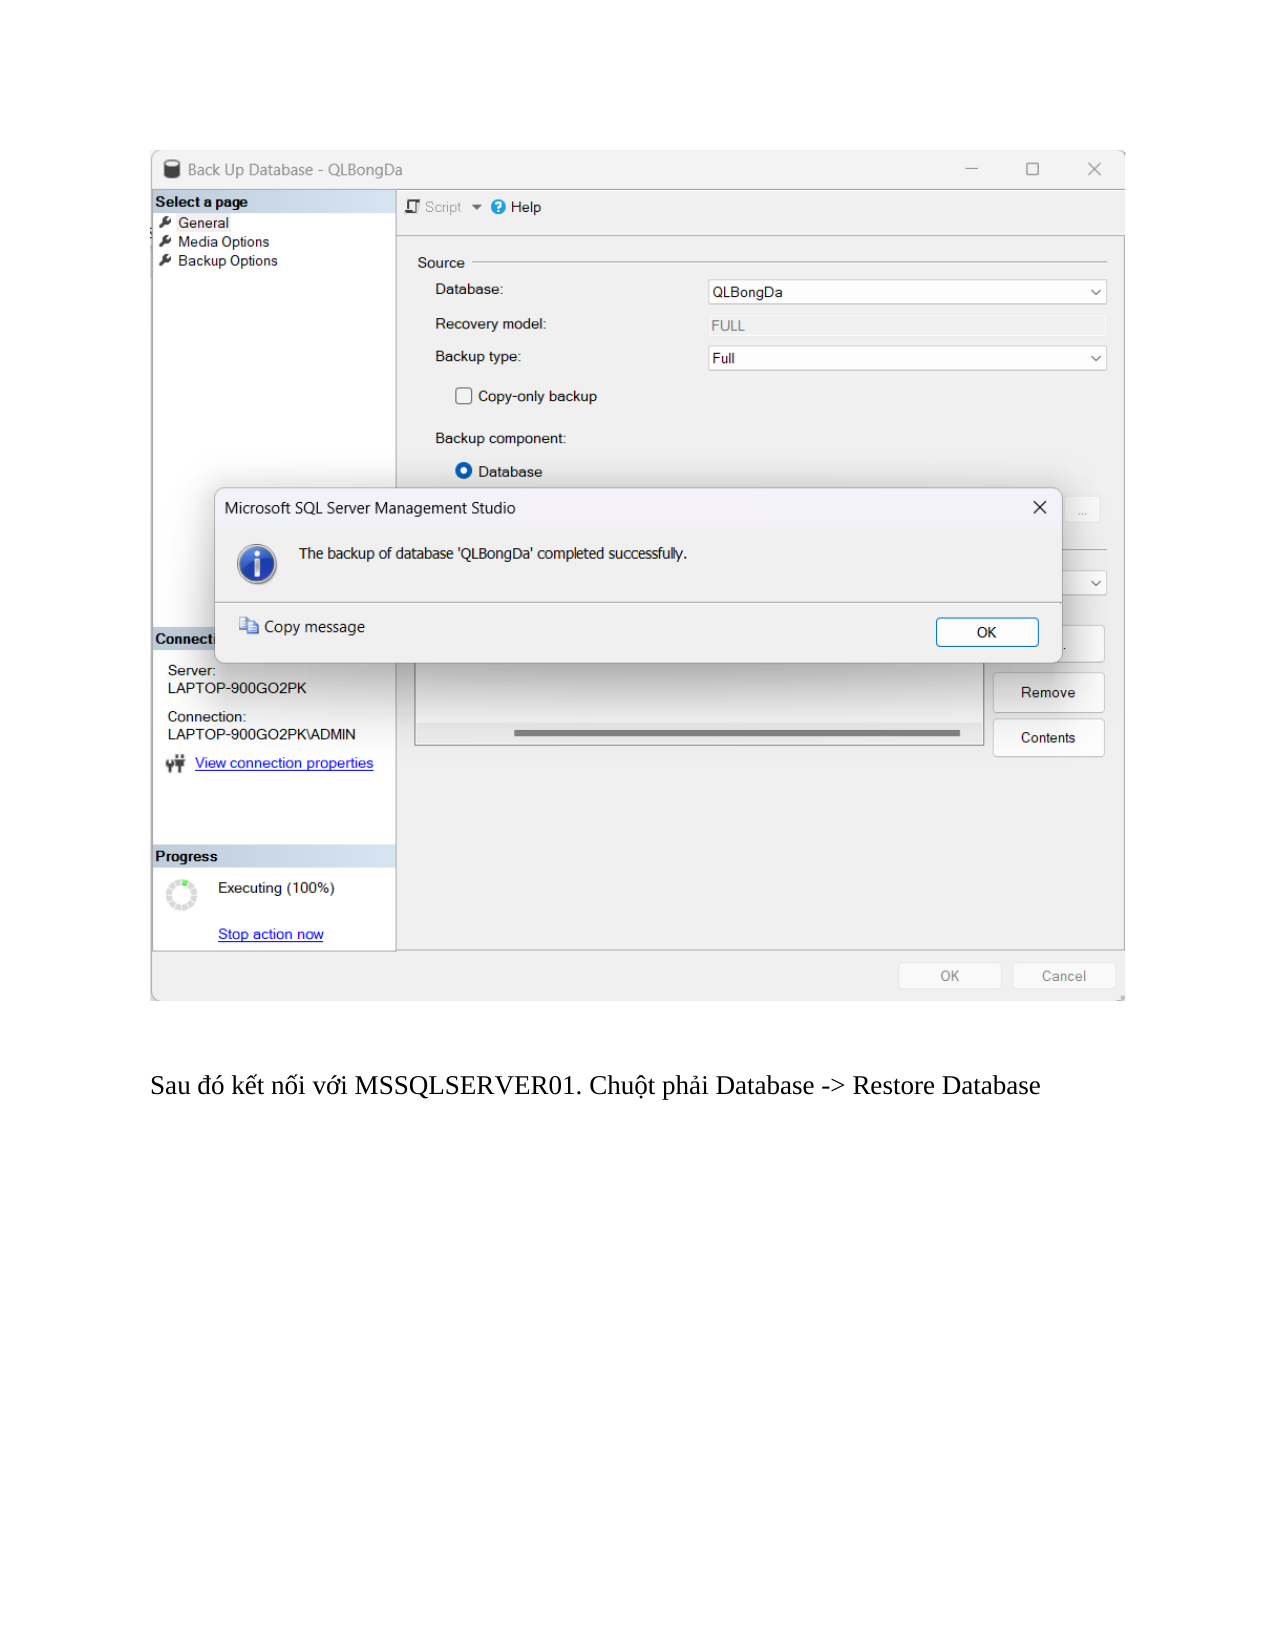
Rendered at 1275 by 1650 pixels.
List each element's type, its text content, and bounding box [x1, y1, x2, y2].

text Sau đó kết nối với MSSQLSERVER01. Chuột phải Database -> Restore Database [150, 1069, 1125, 1100]
picture [150, 150, 1125, 1001]
